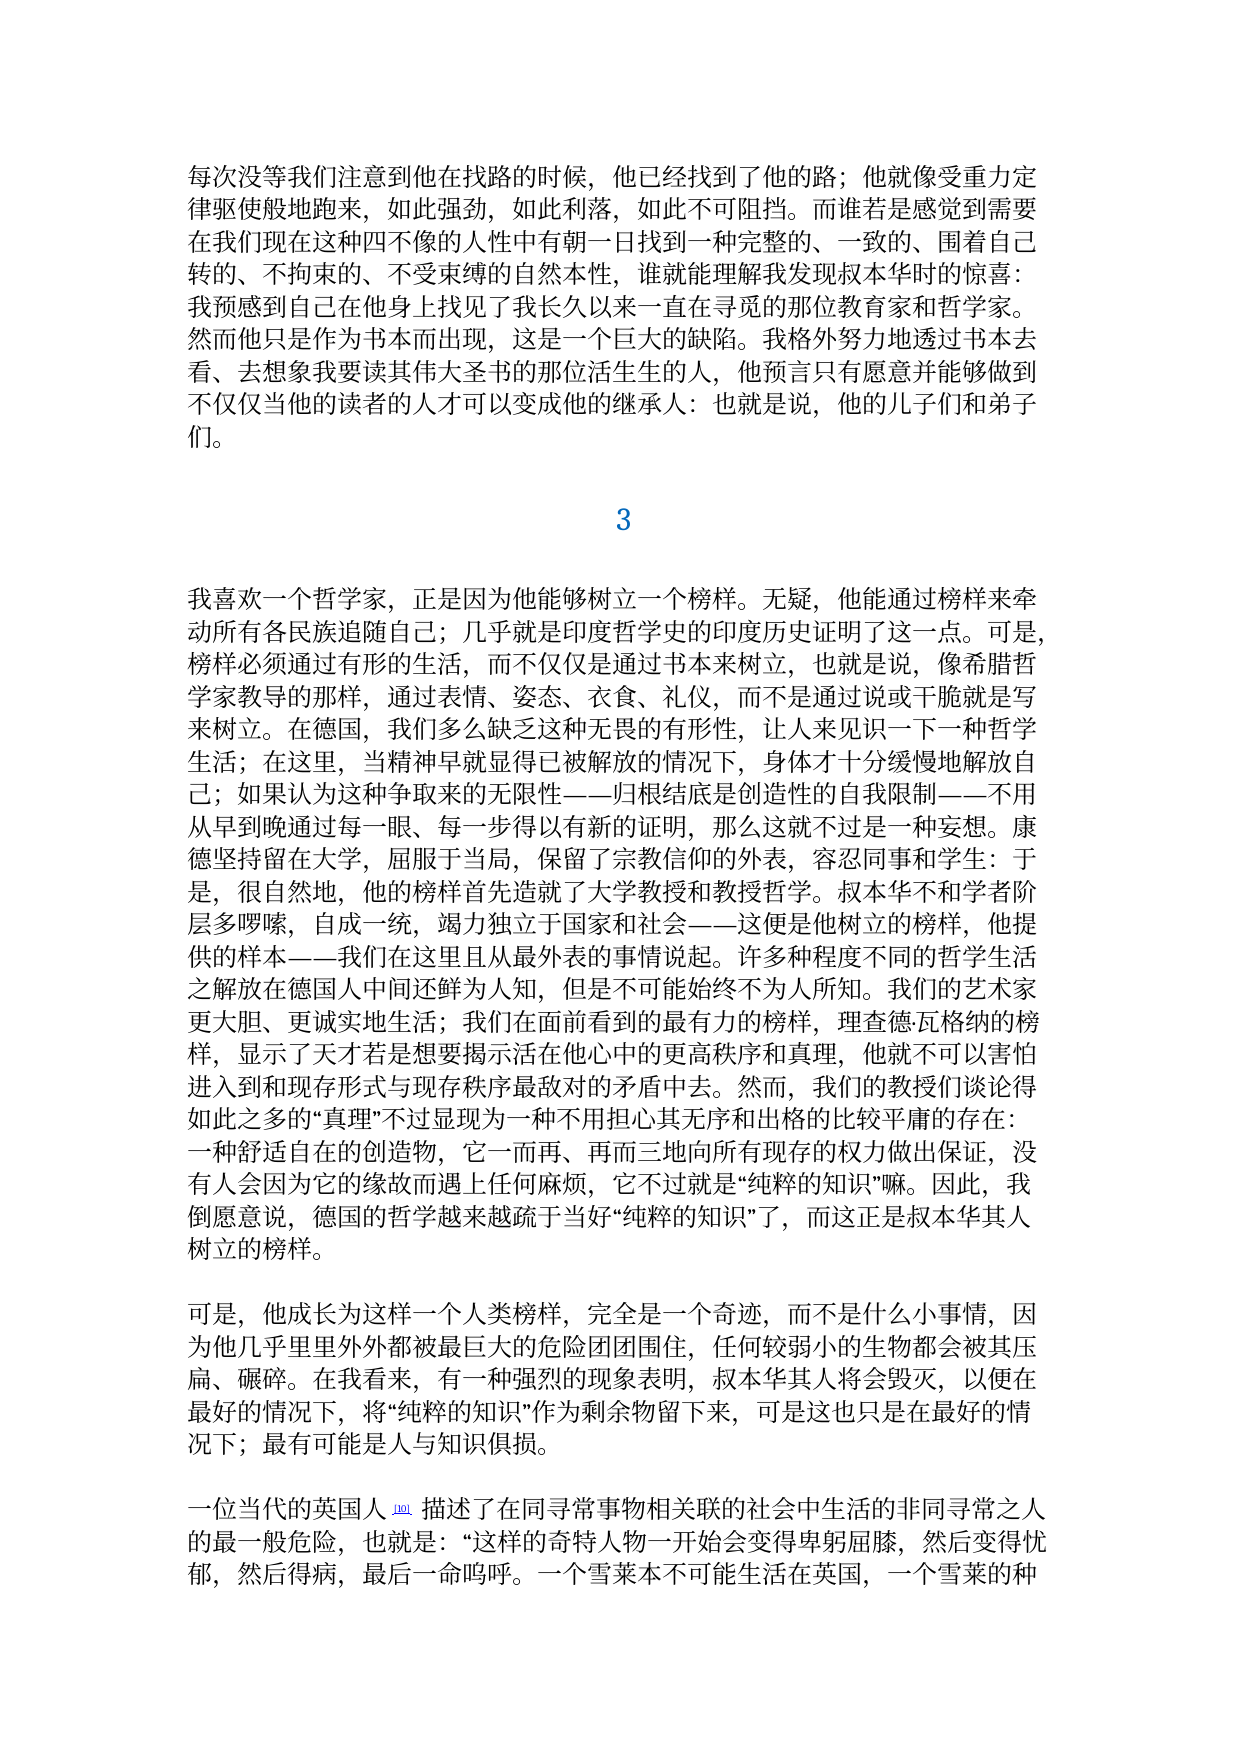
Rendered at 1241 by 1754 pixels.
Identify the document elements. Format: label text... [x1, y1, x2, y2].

text 3 [187, 487, 1053, 552]
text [187, 1494, 1053, 1592]
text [187, 162, 1053, 454]
text 可是，他成长为这样一个人类榜样，完全是一个奇迹，而不是什么小事情，因为他几乎里里外外都被最巨大的危险团团围住，任何较弱小的生物都会被其压扁、碾碎。在我看来，有一种强烈的现象表明，叔本华其人将会毁灭，以便在最好的情况下，将“纯粹的知识”作为剩余物留下来，可是这也只是在最好的情况下；最有可能是人与知识俱损。 [187, 1299, 1053, 1462]
text 我喜欢一个哲学家，正是因为他能够树立一个榜样。无疑，他能通过榜样来牵动所有各民族追随自己；几乎就是印度哲学史的印度历史证明了这一点。可是，榜样必须通过有形的生活，而不仅仅是通过书本来树立，也就是说，像希腊哲学家教导的那样，通过表情、姿态、衣食、礼仪，而不是通过说或干脆就是写来树立。在德国，我们多么缺乏这种无畏的有形性，让人来见识一下一种哲学生活；在这里，当精神早就显得已被解放的情况下，身体才十分缓慢地解放自己；如果认为这种争取来的无限性——归根结底是创造性的自我限制——不用从早到晚通过每一眼、每一步得以有新的证明，那么这就不过是一种妄想。康德坚持留在大学，屈服于当局，保留了宗教信仰的外表，容忍同事和学生：于是，很自然地，他的榜样首先造就了大学教授和教授哲学。叔本华不和学者阶层多啰嗦，自成一统，竭力独立于国家和社会——这便是他树立的榜样，他提供的样本——我们在这里且从最外表的事情说起。许多种程度不同的哲学生活之解放在德国人中间还鲜为人知，但是不可能始终不为人所知。我们的艺术家更大胆、更诚实地生活；我们在面前看到的最有力的榜样，理查德·瓦格纳的榜样，显示了天才若是想要揭示活在他心中的更高秩序和真理，他就不可以害怕进入到和现存形式与现存秩序最敌对的矛盾中去。然而，我们的教授们谈论得如此之多的“真理”不过显现为一种不用担心其无序和出格的比较平庸的存在：一种舒适自在的创造物，它一而再、再而三地向所有现存的权力做出保证，没有人会因为它的缘故而遇上任何麻烦，它不过就是“纯粹的知识”嘛。因此，我倒愿意说，德国的哲学越来越疏于当好“纯粹的知识”了，而这正是叔本华其人树立的榜样。 [187, 584, 1053, 1267]
